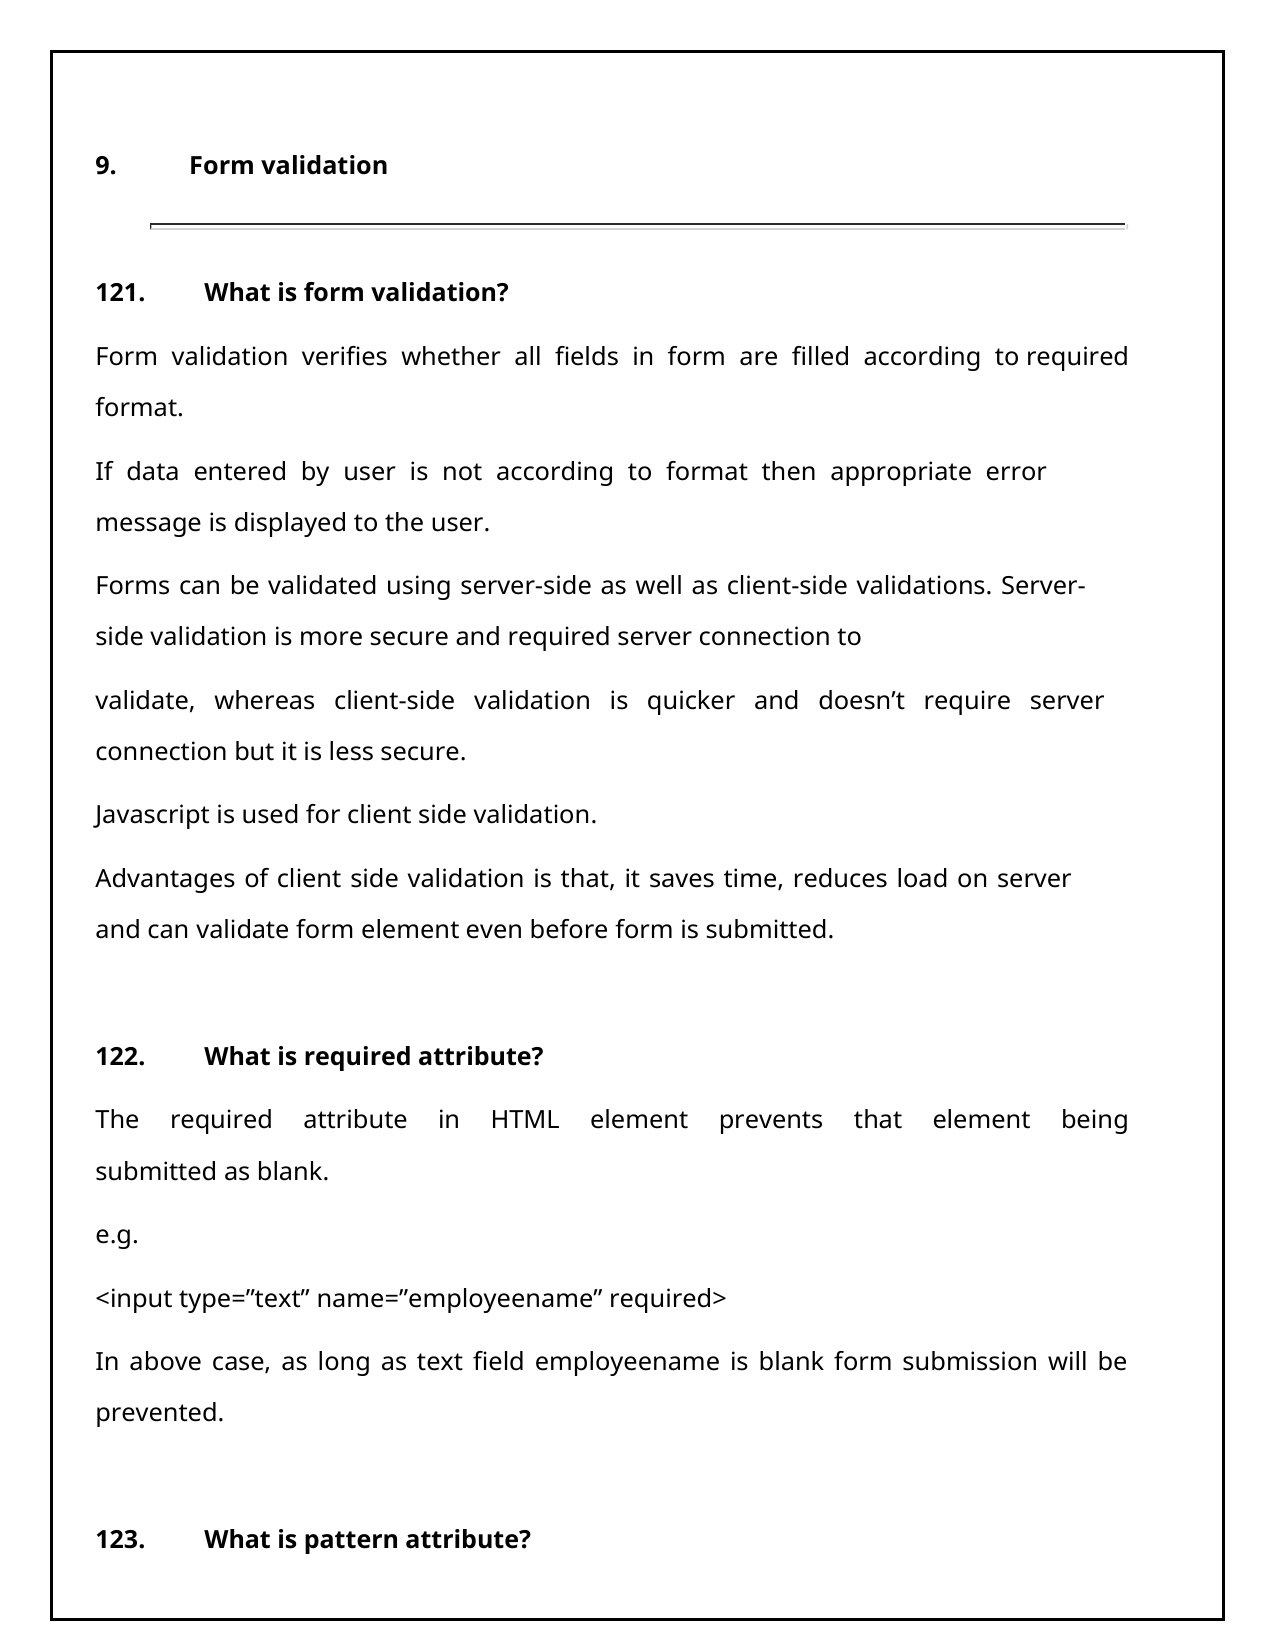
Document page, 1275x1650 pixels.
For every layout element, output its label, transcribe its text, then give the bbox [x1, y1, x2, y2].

text The required attribute in HTML element prevents that element being submitted as blank. [95, 1102, 1130, 1187]
text If data entered by user is not according to format then appropriate error message is displayed to the user. [95, 453, 1048, 538]
text <input type=”text” name=”employeename” required> [95, 1280, 1137, 1314]
text Form validation verifies whether all fields in form are filled according to required format. [95, 338, 1130, 424]
text 122. What is required attribute? [95, 1038, 1137, 1073]
text Advantages of client side validation is that, it saves time, reduces load on server and can validate form element even before form is submitted. [95, 860, 1073, 946]
text e.g. [95, 1217, 1137, 1251]
text 121. What is form validation? [95, 275, 1137, 309]
text 9. Form validation [95, 148, 1137, 182]
text In above case, as long as text field employeename is blank form submission will be prevented. [95, 1344, 1130, 1429]
text Javascript is used for client side validation. [95, 797, 1137, 831]
text Forms can be validated using server-side as well as client-side validations. Server-side validation is more secure and required server connection to [95, 568, 1087, 653]
text 123. What is pattern attribute? [95, 1522, 1137, 1556]
text validate, whereas client-side validation is quicker and doesn’t require server connection but it is less secure. [95, 682, 1107, 767]
